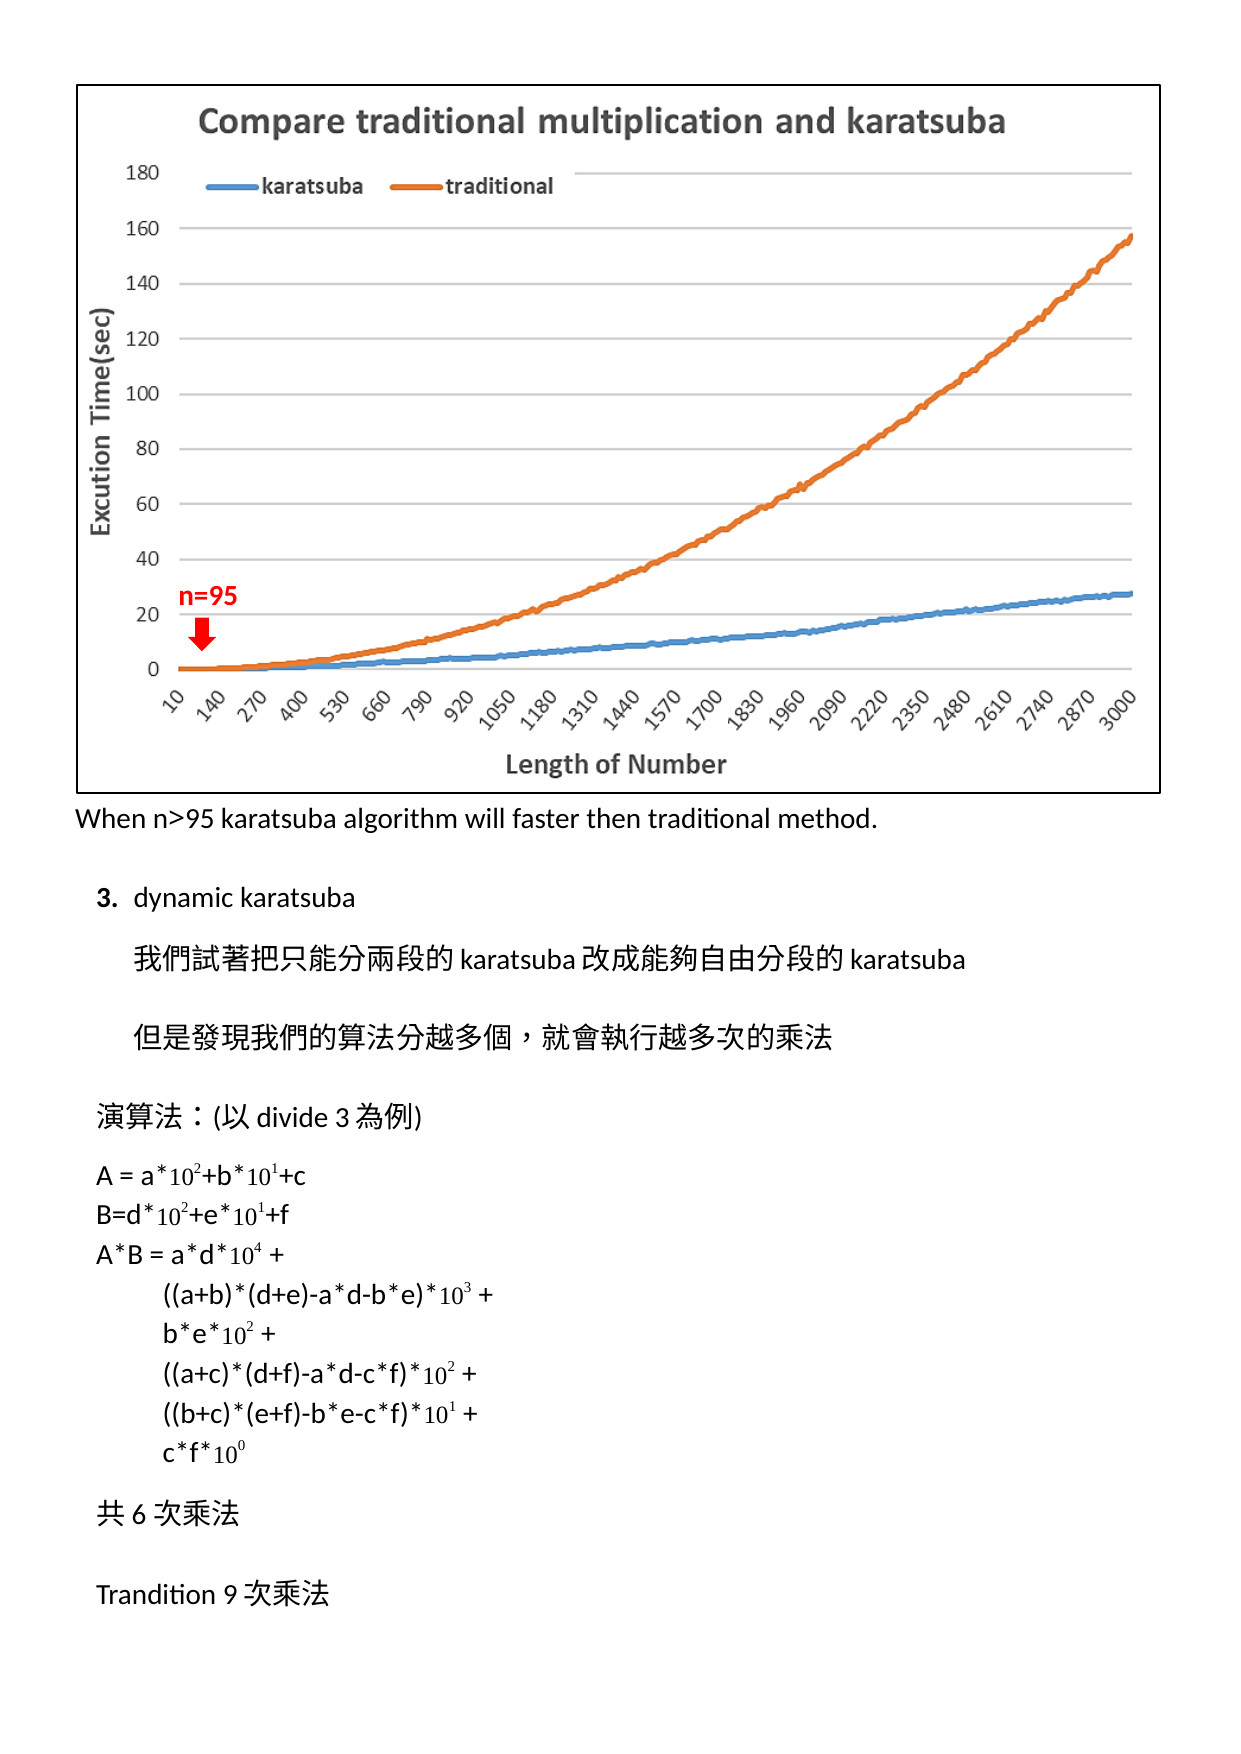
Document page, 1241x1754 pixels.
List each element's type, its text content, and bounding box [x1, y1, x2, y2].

text 演算法：(以divide 3為例) [75, 1075, 1165, 1155]
text ((a+c)*(d+f)-a*d-c*f)* + [75, 1353, 1165, 1393]
text 共 6 次乘法 [75, 1472, 1165, 1552]
picture [78, 86, 1159, 792]
list 我們試著把只能分兩段的karatsuba改成能夠自由分段的karatsuba [133, 917, 1165, 996]
text A*B = a*d* + [75, 1234, 1165, 1274]
text Trandition 9次乘法 [75, 1552, 1165, 1631]
list 但是發現我們的算法分越多個，就會執行越多次的乘法 [133, 996, 1165, 1075]
text b*e* + [75, 1313, 1165, 1353]
text A = a*+b*+c [75, 1155, 1165, 1194]
text ((b+c)*(e+f)-b*e-c*f)* + [75, 1393, 1165, 1433]
text c*f* [75, 1433, 1165, 1472]
list dynamic karatsuba [96, 877, 1165, 917]
text B=d*+e*+f [75, 1194, 1165, 1234]
text ((a+b)*(d+e)-a*d-b*e)* + [75, 1274, 1165, 1313]
text When n>95 karatsuba algorithm will faster then traditional method. [75, 798, 1165, 837]
